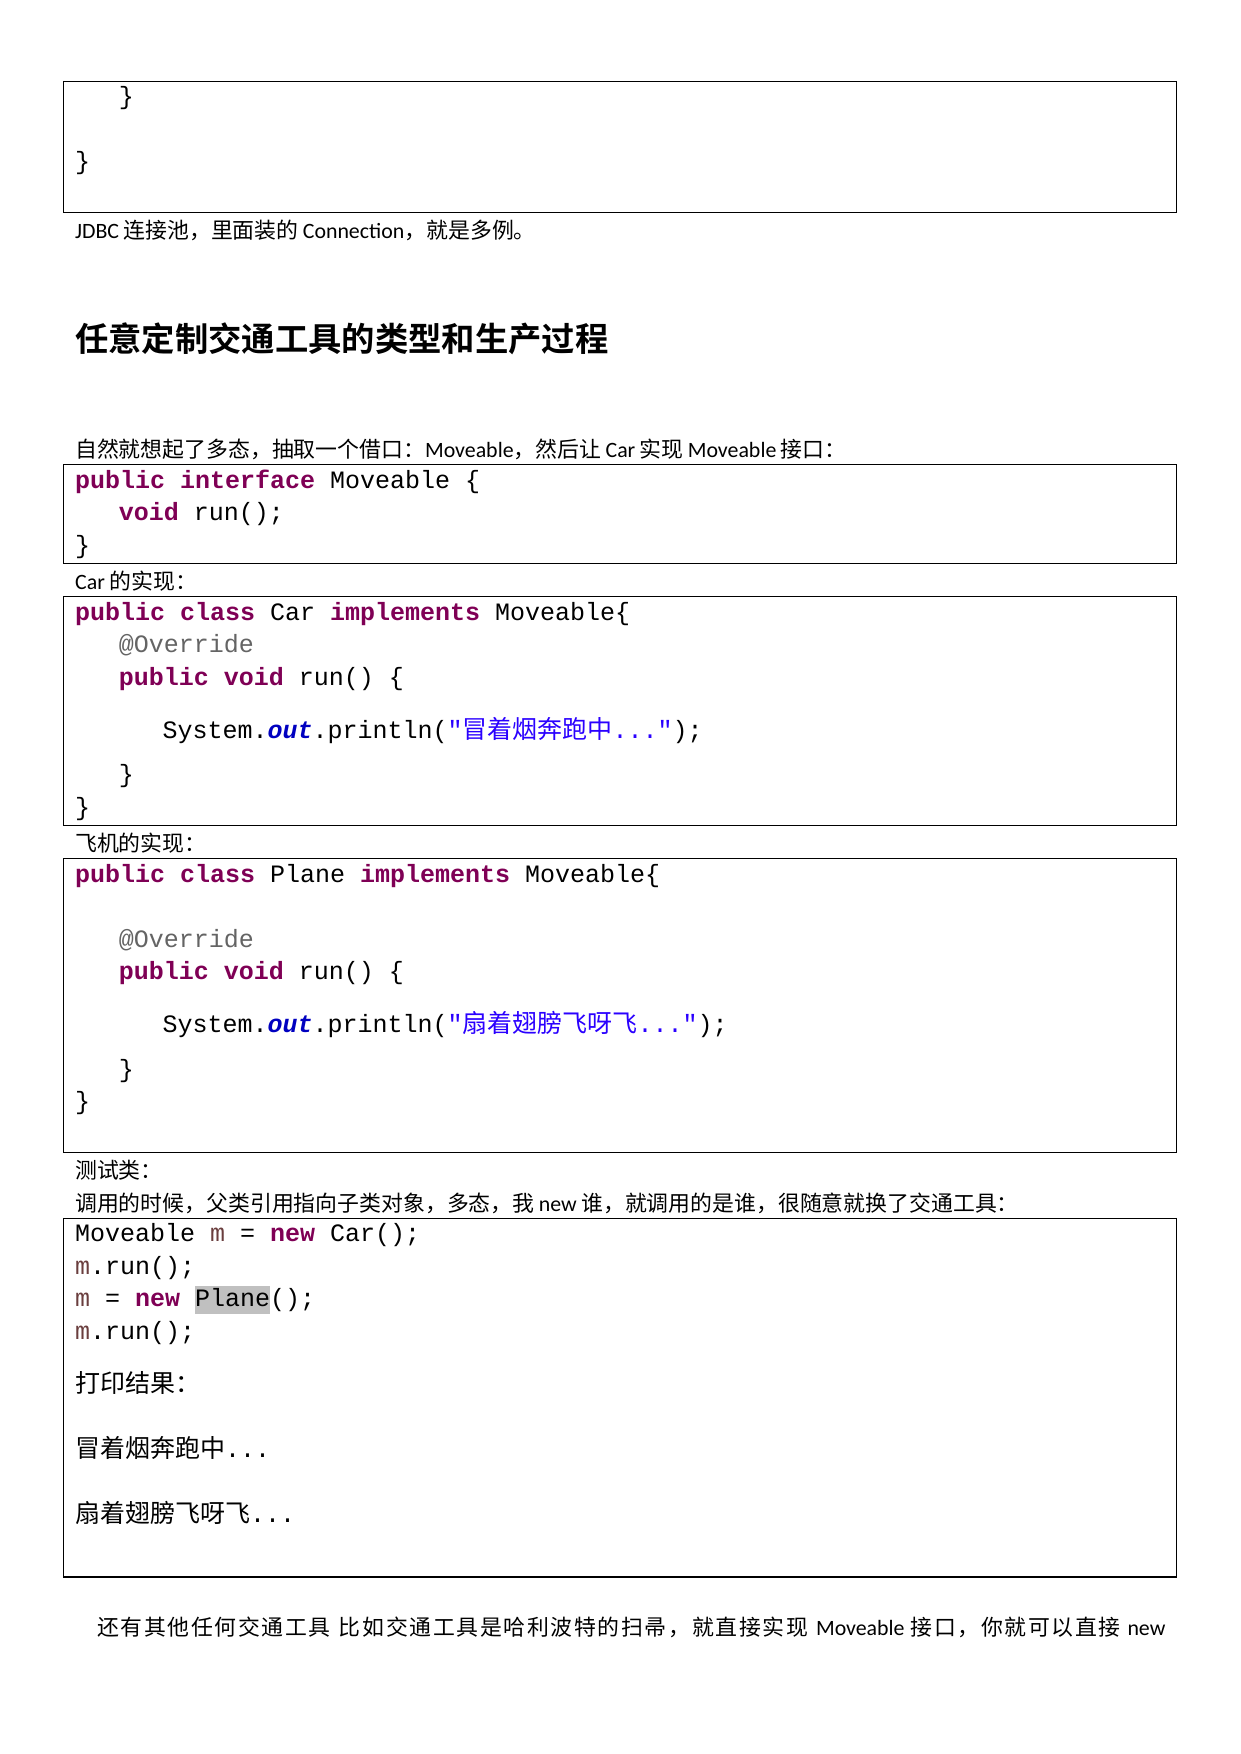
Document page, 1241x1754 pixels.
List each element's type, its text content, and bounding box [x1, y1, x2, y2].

table_header public class Plane implements Moveable{ @Override public void run() { System.out.println("扇着翅膀飞呀飞..."); } } [64, 859, 1176, 1152]
text 飞机的实现： [75, 826, 1165, 858]
list 还有其他任何交通工具 比如交通工具是哈利波特的扫帚，就直接实现Moveable接口，你就可以直接new Broom(); 了 。 [75, 1610, 1165, 1642]
text 自然就想起了多态，抽取一个借口：Moveable，然后让Car实现Moveable接口： [75, 432, 1165, 464]
table_header public interface Moveable { void run(); } [64, 465, 1176, 563]
subtitle 任意定制交通工具的类型和生产过程 [75, 305, 1165, 370]
text JDBC连接池，里面装的Connection，就是多例。 [75, 213, 1165, 245]
text 测试类： [75, 1153, 1165, 1185]
table_header Moveable m = new Car(); m.run(); m = new Plane(); m.run(); 打印结果： 冒着烟奔跑中... 扇着翅膀飞呀飞... [64, 1219, 1176, 1576]
text 调用的时候，父类引用指向子类对象，多态，我new谁，就调用的是谁，很随意就换了交通工具： [75, 1185, 1165, 1218]
table_header public class Car implements Moveable{ @Override public void run() { System.out.println("冒着烟奔跑中..."); } } [64, 597, 1176, 825]
text Car的实现： [75, 564, 1165, 596]
